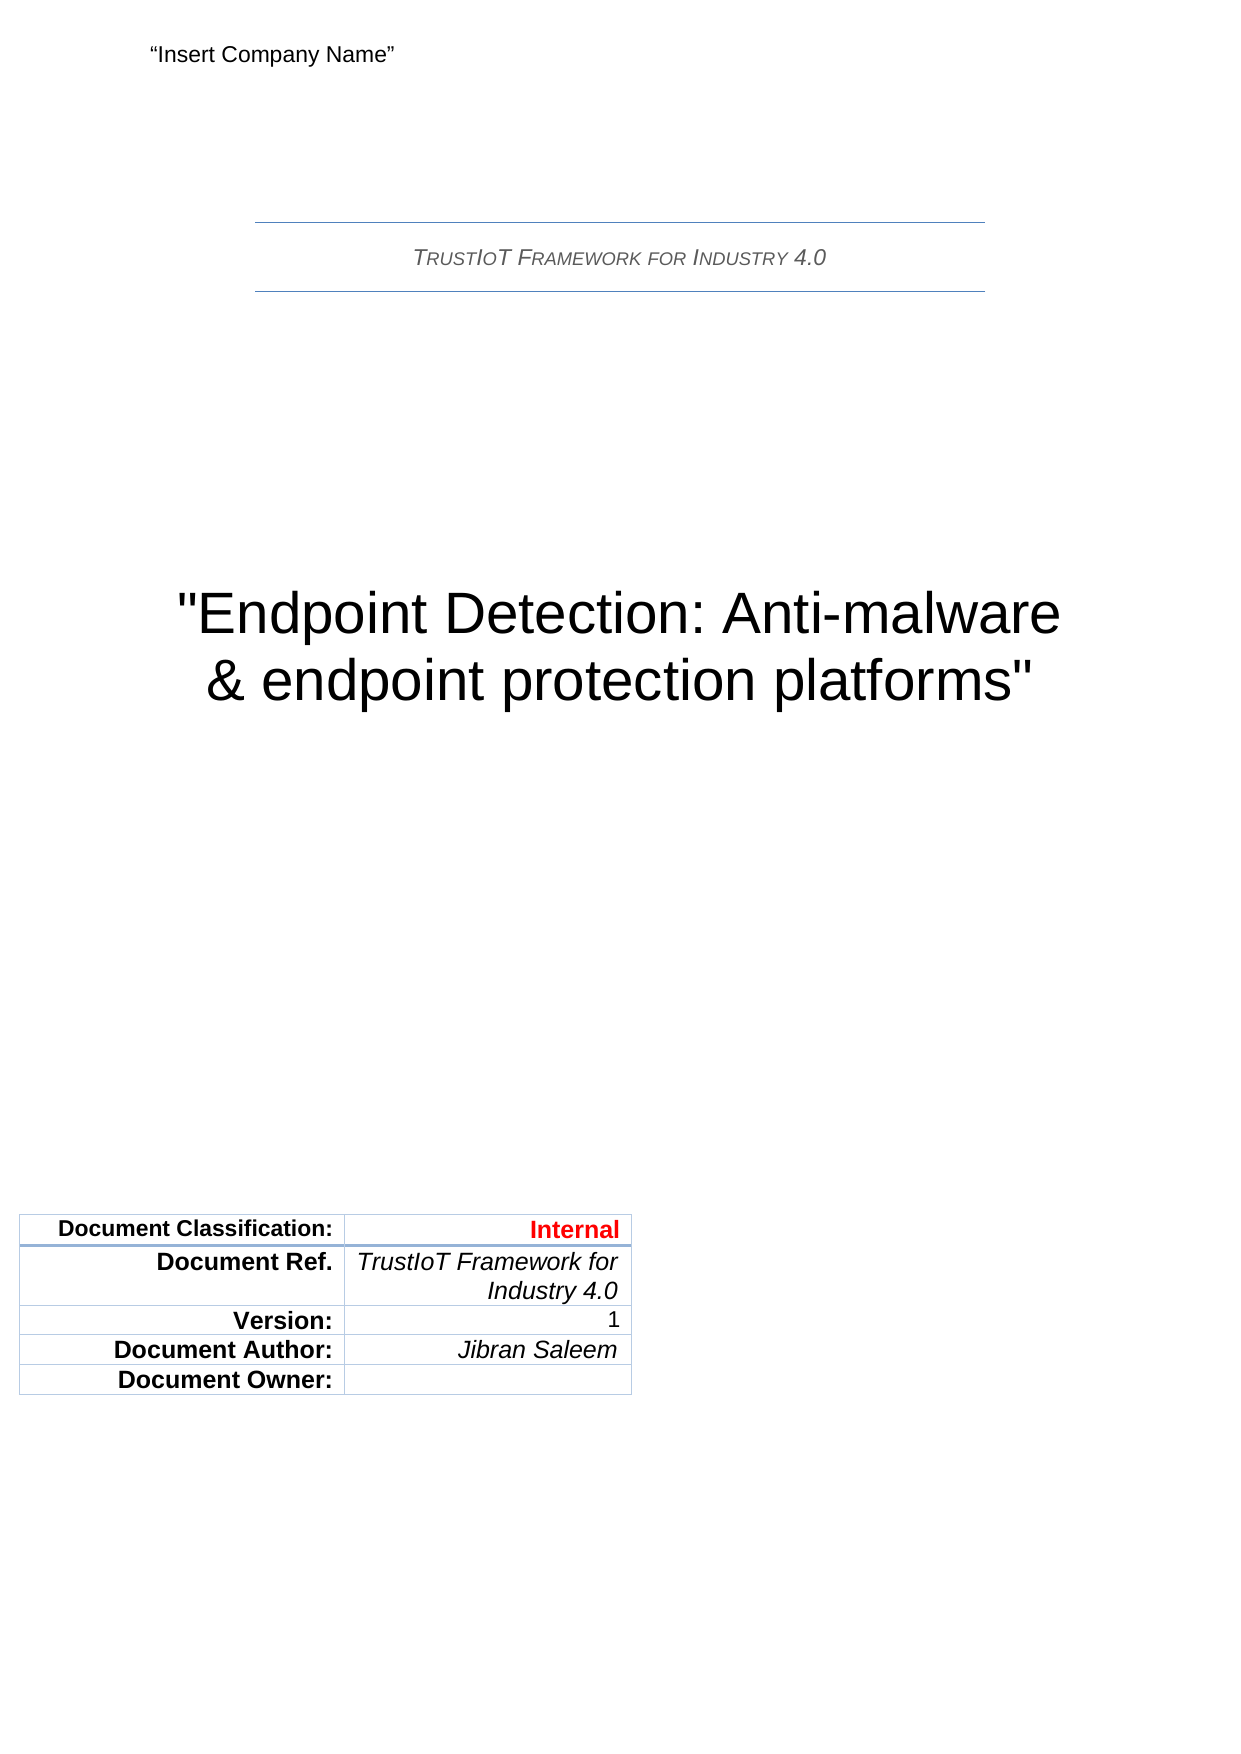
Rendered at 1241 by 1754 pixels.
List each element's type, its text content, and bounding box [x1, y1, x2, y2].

table_cell TrustIoT Framework for Industry 4.0 [345, 1247, 631, 1304]
text "Endpoint Detection: Anti-malware & endpoint protection platforms" [150, 579, 1090, 713]
table_cell Document Ref. [20, 1247, 344, 1304]
table_cell Jibran Saleem [345, 1335, 631, 1364]
table_cell [345, 1365, 631, 1394]
table_cell Document Owner: [20, 1365, 344, 1394]
table_cell Document Author: [20, 1335, 344, 1364]
table_header Internal [345, 1215, 631, 1244]
table_header Document Classification: [20, 1215, 344, 1244]
table_cell Version: [20, 1306, 344, 1334]
